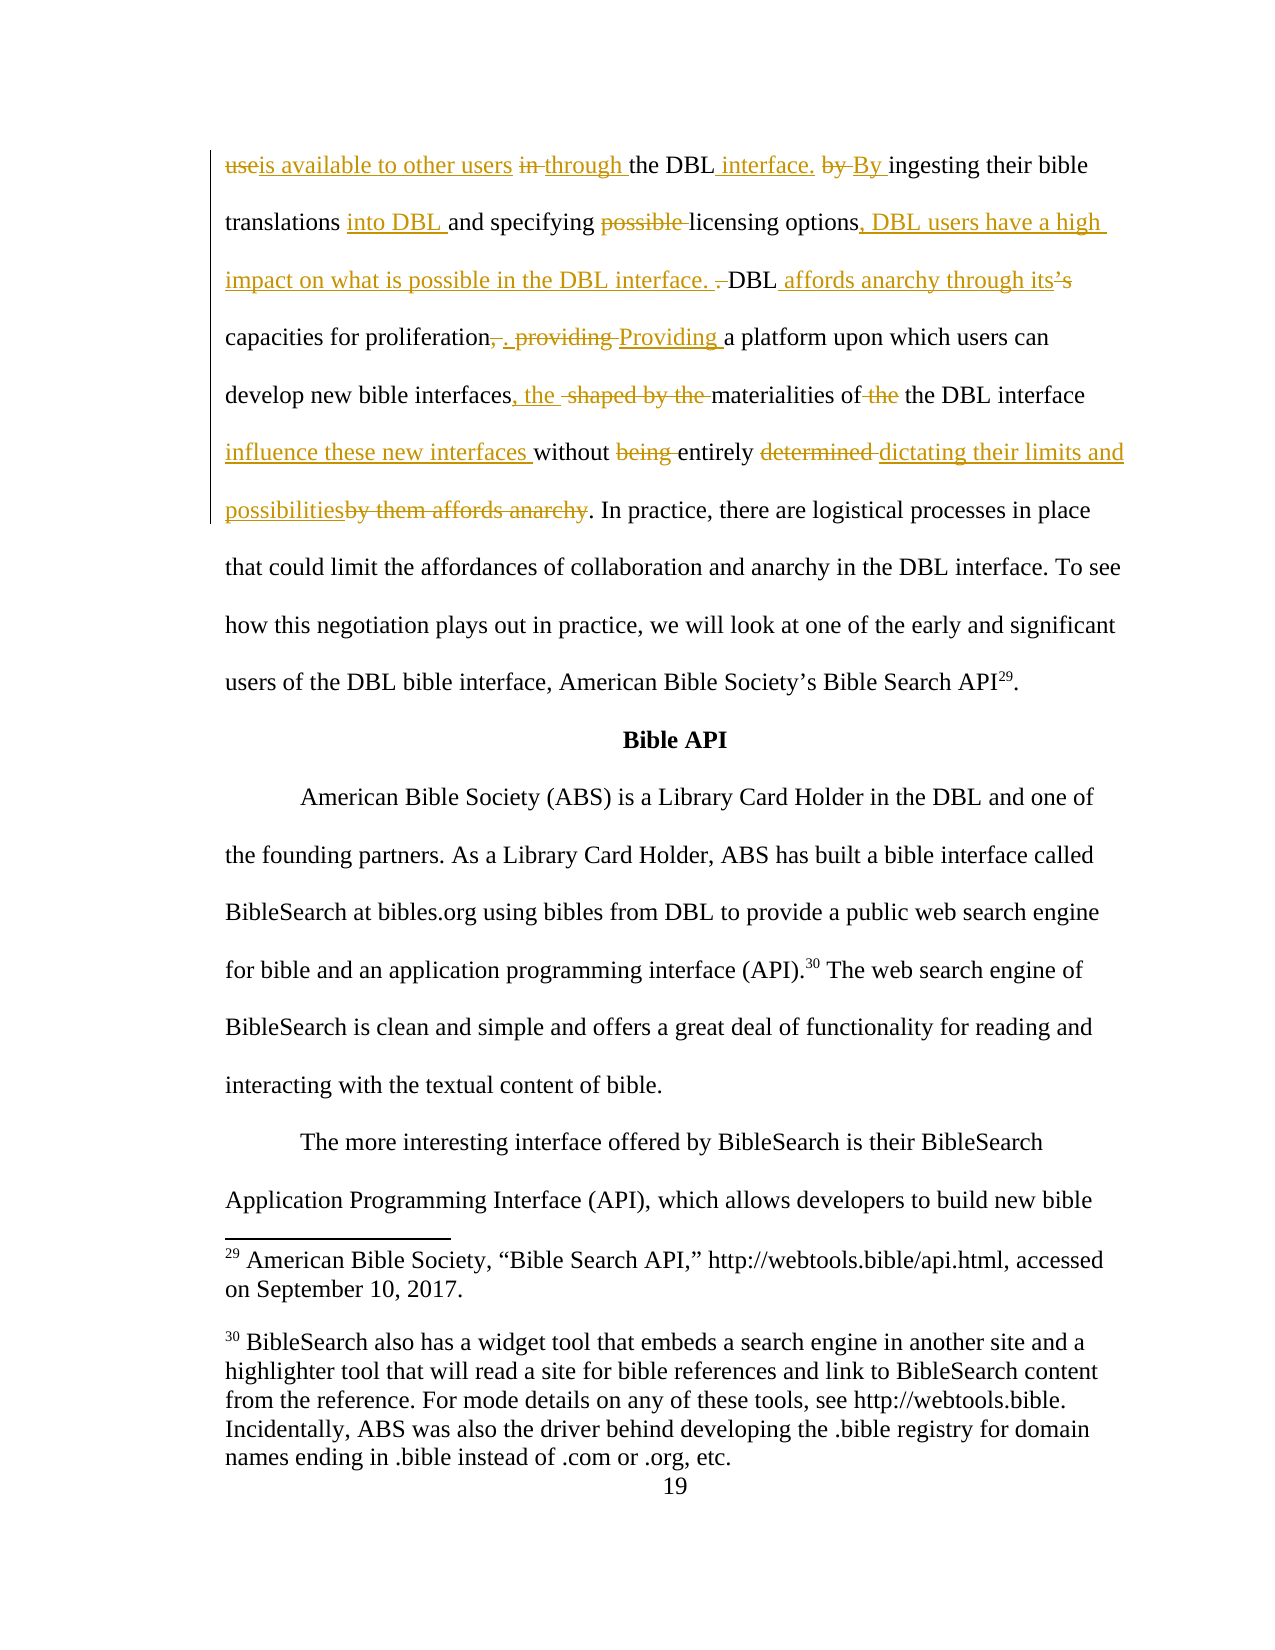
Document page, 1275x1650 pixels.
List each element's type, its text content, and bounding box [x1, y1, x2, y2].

text American Bible Society (ABS) is a Library Card Holder in the DBL and one of the founding partners. As a Library Card Holder, ABS has built a bible interface called BibleSearch at bibles.org using bibles from DBL to provide a public web search engine for bible and an application programming interface (API). The web search engine of BibleSearch is clean and simple and offers a great deal of functionality for reading and interacting with the textual content of bible. [225, 782, 1125, 1099]
text Technologically, DBL affords a reasonably high surface area interface--though lower than some others we have seen--that has expansive affordances for collaboration and anarchy. The collaborative affordances are most evident in the fact that Library Card Holdersdetermine what the DBL ingesting their bible translations and specifying licensing optionsDBL capacities for proliferationa platform upon which users can develop new bible interfacesmaterialities of the DBL interface without entirely . In practice, there are logistical processes in place that could limit the affordances of collaboration and anarchy in the DBL interface. To see how this negotiation plays out in practice, we will look at one of the early and significant users of the DBL bible interface, American Bible Society’s Bible Search API. [225, 150, 1125, 696]
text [225, 1127, 1125, 1214]
subtitle Bible API [225, 725, 1125, 754]
